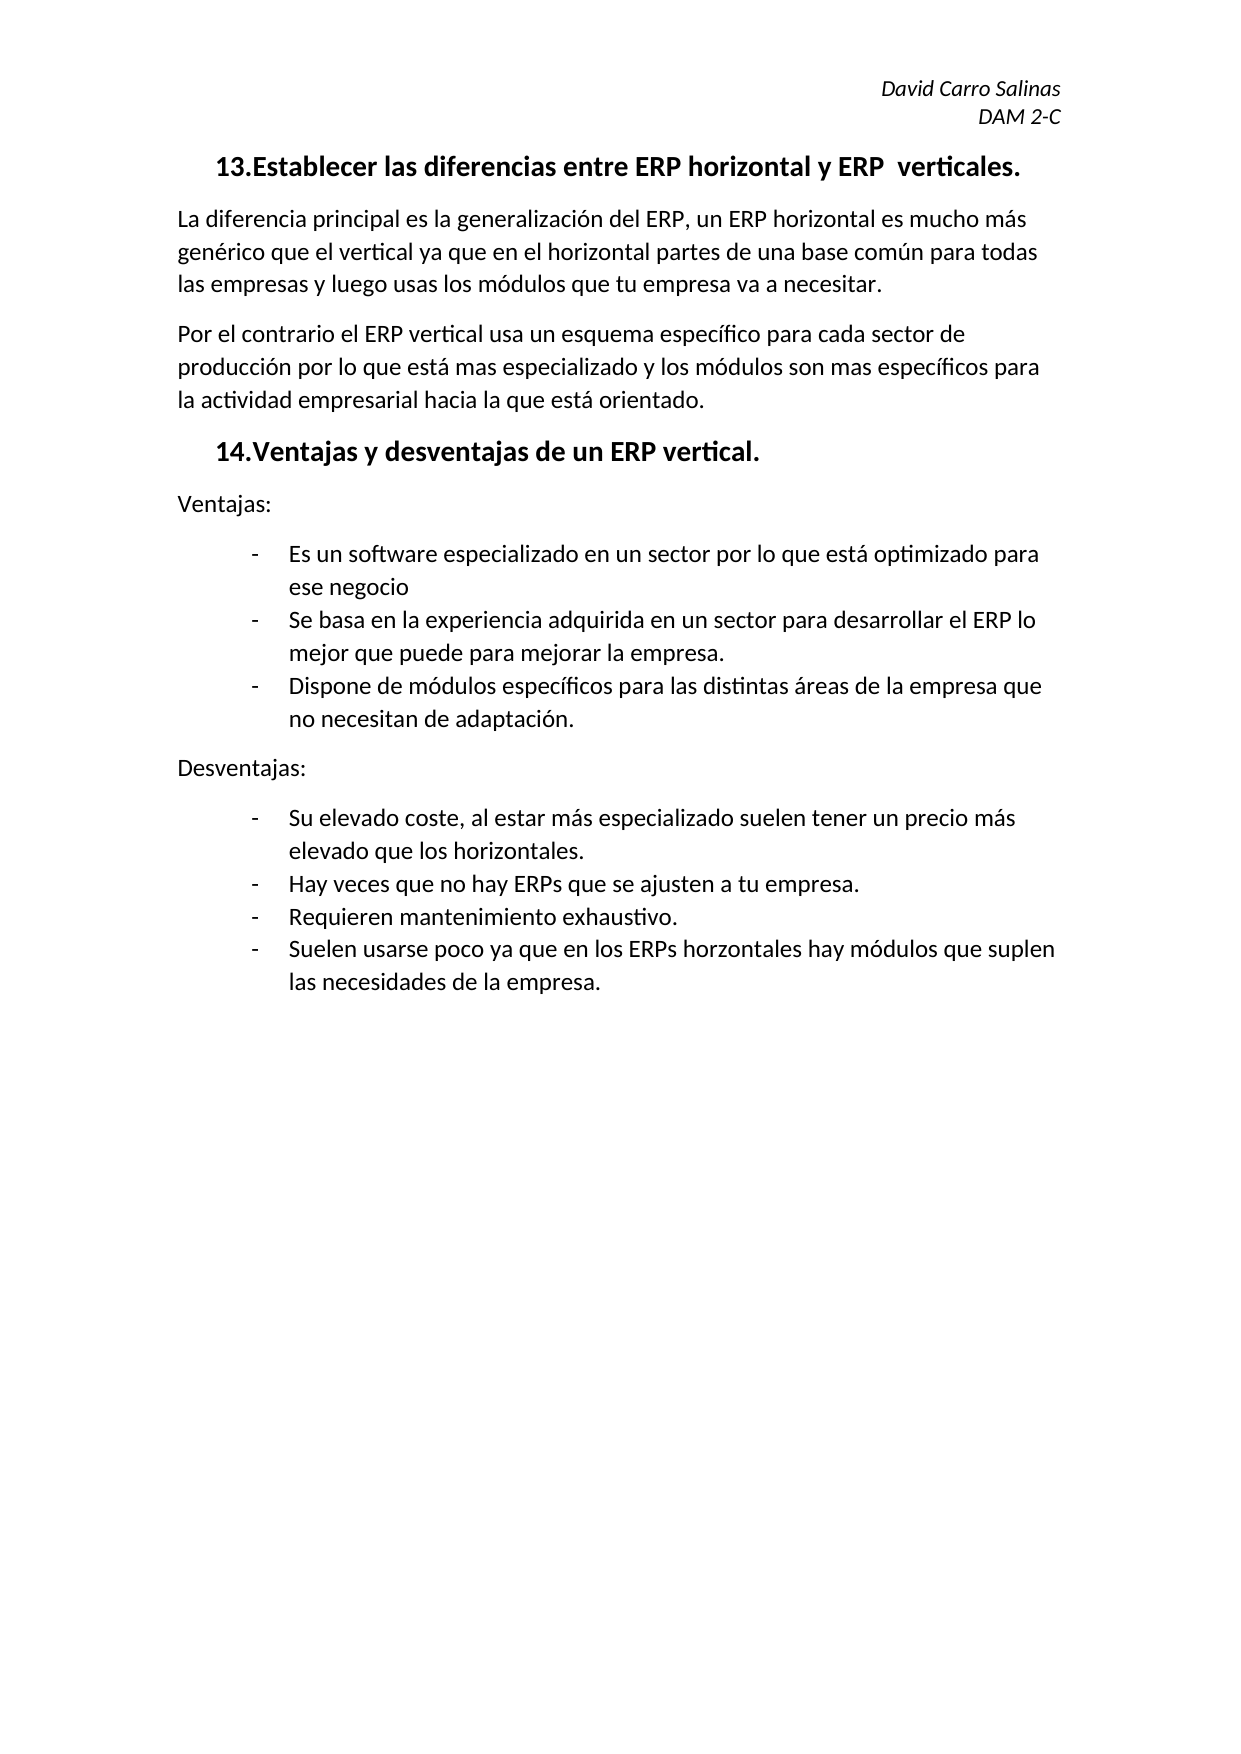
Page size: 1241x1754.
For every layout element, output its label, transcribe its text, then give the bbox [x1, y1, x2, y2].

text Desventajas: [177, 752, 1063, 783]
list Su elevado coste, al estar más especializado suelen tener un precio más elevado que los horizontales. [251, 802, 1063, 865]
text La diferencia principal es la generalización del ERP, un ERP horizontal es mucho más genérico que el vertical ya que en el horizontal partes de una base común para todas las empresas y luego usas los módulos que tu empresa va a necesitar. [177, 203, 1063, 299]
text Ventajas: [177, 489, 1063, 519]
list Hay veces que no hay ERPs que se ajusten a tu empresa. [251, 868, 1063, 898]
text Por el contrario el ERP vertical usa un esquema específico para cada sector de producción por lo que está mas especializado y los módulos son mas específicos para la actividad empresarial hacia la que está orientado. [177, 318, 1063, 414]
list Requieren mantenimiento exhaustivo. [251, 901, 1063, 931]
list Es un software especializado en un sector por lo que está optimizado para ese negocio [251, 538, 1063, 602]
list Ventajas y desventajas de un ERP vertical. [215, 433, 1063, 469]
list Suelen usarse poco ya que en los ERPs horzontales hay módulos que suplen las necesidades de la empresa. [251, 934, 1063, 997]
list Establecer las diferencias entre ERP horizontal y ERP verticales. [215, 148, 1063, 183]
list Dispone de módulos específicos para las distintas áreas de la empresa que no necesitan de adaptación. [251, 670, 1063, 733]
list Se basa en la experiencia adquirida en un sector para desarrollar el ERP lo mejor que puede para mejorar la empresa. [251, 604, 1063, 667]
